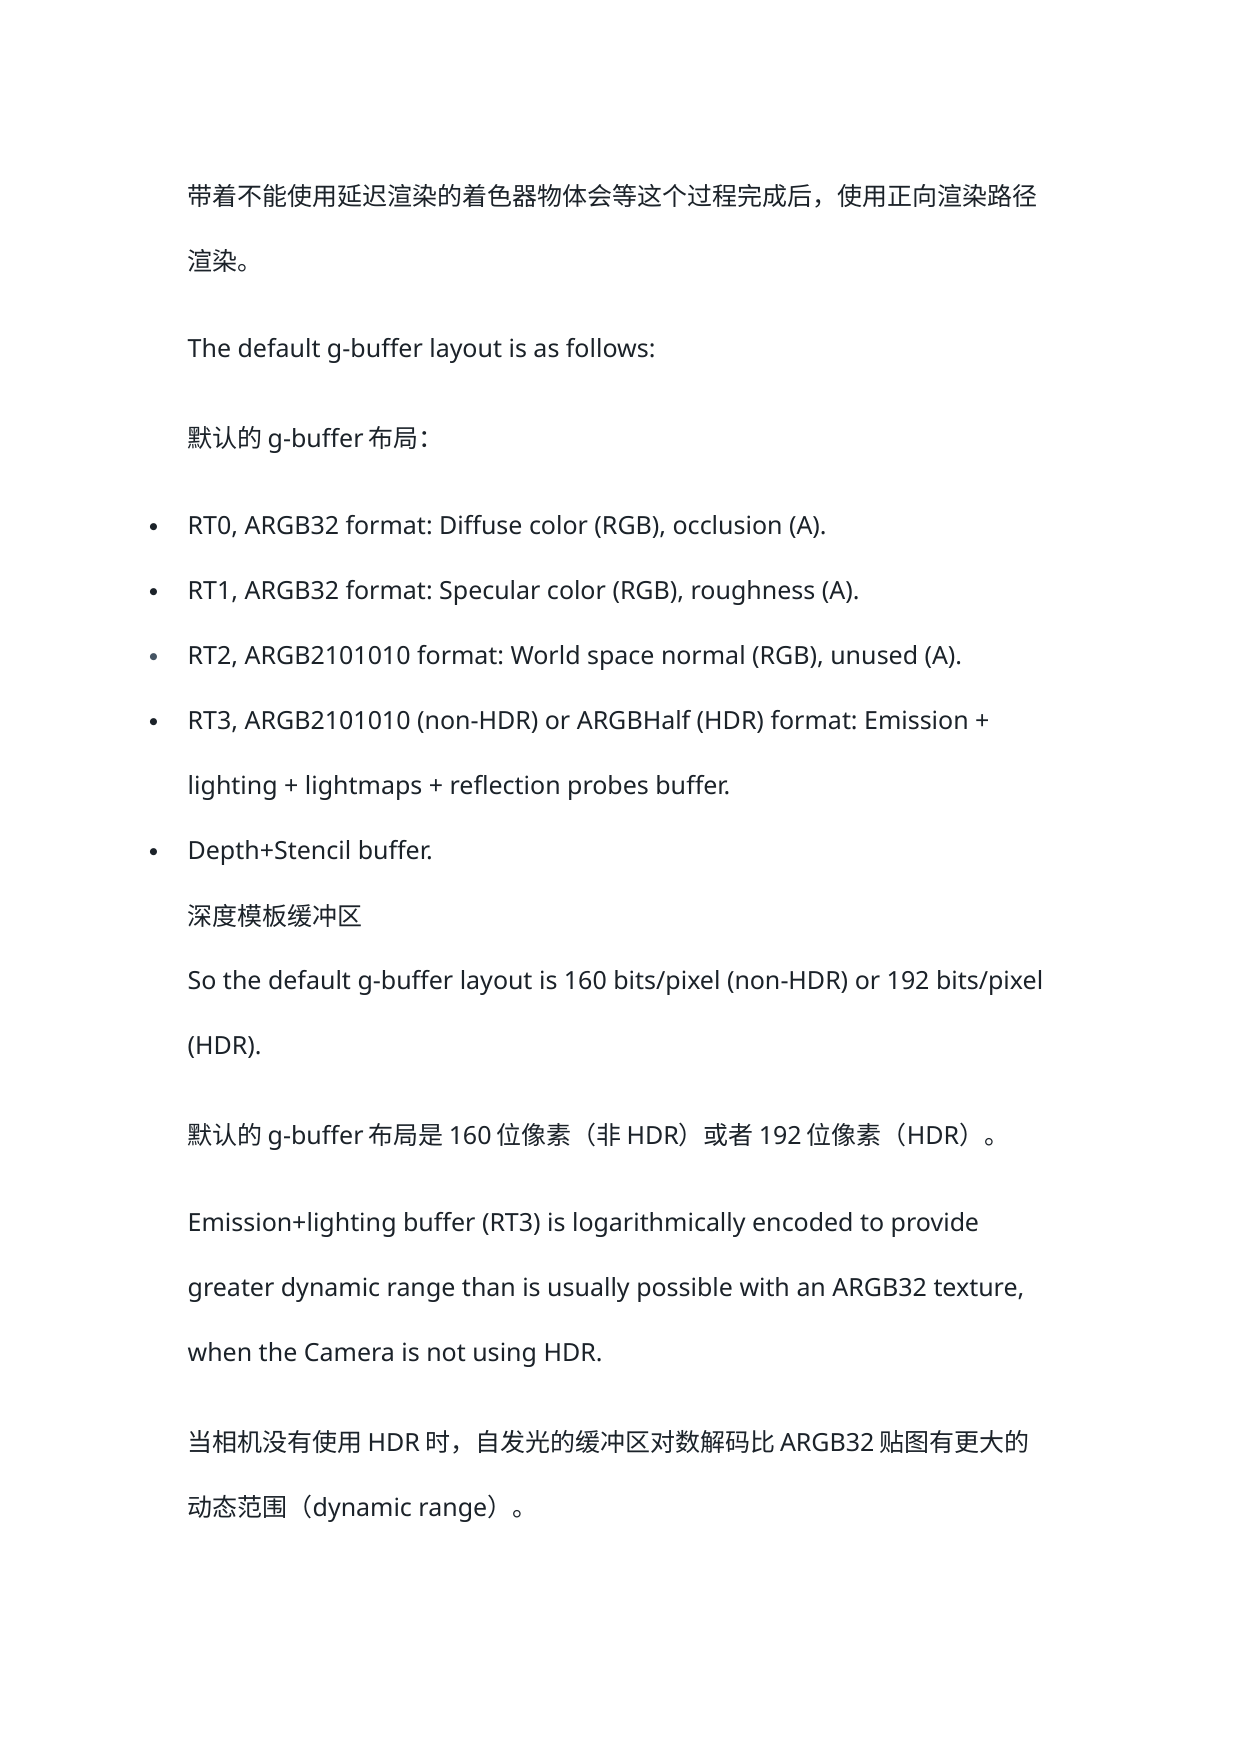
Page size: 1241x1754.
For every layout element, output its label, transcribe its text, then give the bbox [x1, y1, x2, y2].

text 默认的g-buffer布局是160位像素（非HDR）或者192位像素（HDR）。 [187, 1101, 1053, 1166]
text So the default g-buffer layout is 160 bits/pixel (non-HDR) or 192 bits/pixel (HDR). [187, 947, 1053, 1077]
list RT1, ARGB32 format: Specular color (RGB), roughness (A). [150, 557, 1053, 622]
list RT0, ARGB32 format: Diffuse color (RGB), occlusion (A). [150, 492, 1053, 557]
text 深度模板缓冲区 [187, 882, 1053, 947]
text 当相机没有使用HDR时，自发光的缓冲区对数解码比ARGB32贴图有更大的动态范围（dynamic range）。 [187, 1408, 1053, 1538]
list Depth+Stencil buffer. [150, 817, 1053, 882]
text 带着不能使用延迟渲染的着色器物体会等这个过程完成后，使用正向渲染路径渲染。 [187, 162, 1053, 292]
text The default g-buffer layout is as follows: [187, 315, 1053, 380]
text 默认的g-buffer布局： [187, 404, 1053, 469]
list RT3, ARGB2101010 (non-HDR) or ARGBHalf (HDR) format: Emission + lighting + lightmaps + reflection probes buffer. [150, 687, 1053, 817]
list RT2, ARGB2101010 format: World space normal (RGB), unused (A). [150, 622, 1053, 687]
text Emission+lighting buffer (RT3) is logarithmically encoded to provide greater dynamic range than is usually possible with an ARGB32 texture, when the Camera is not using HDR. [187, 1189, 1053, 1384]
